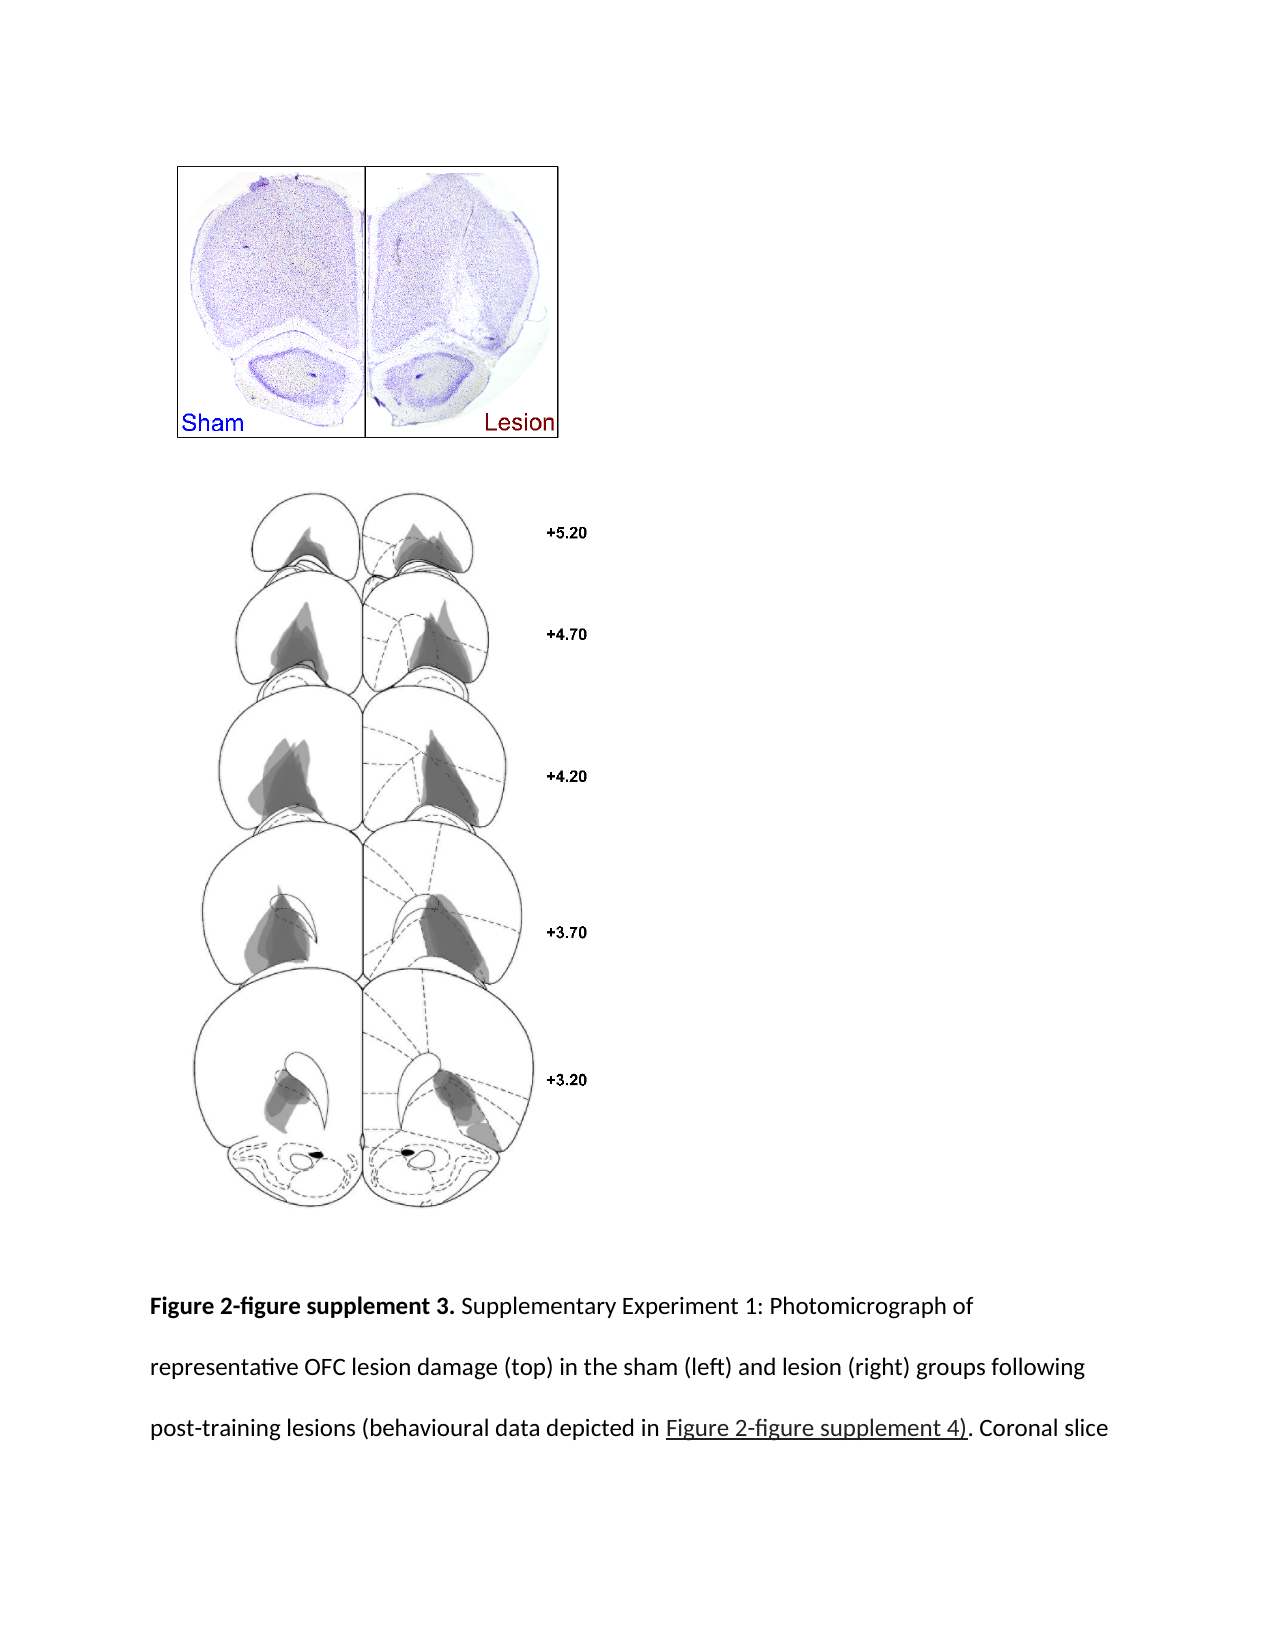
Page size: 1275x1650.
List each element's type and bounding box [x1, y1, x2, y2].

text [150, 1290, 1125, 1443]
picture [150, 150, 612, 1246]
